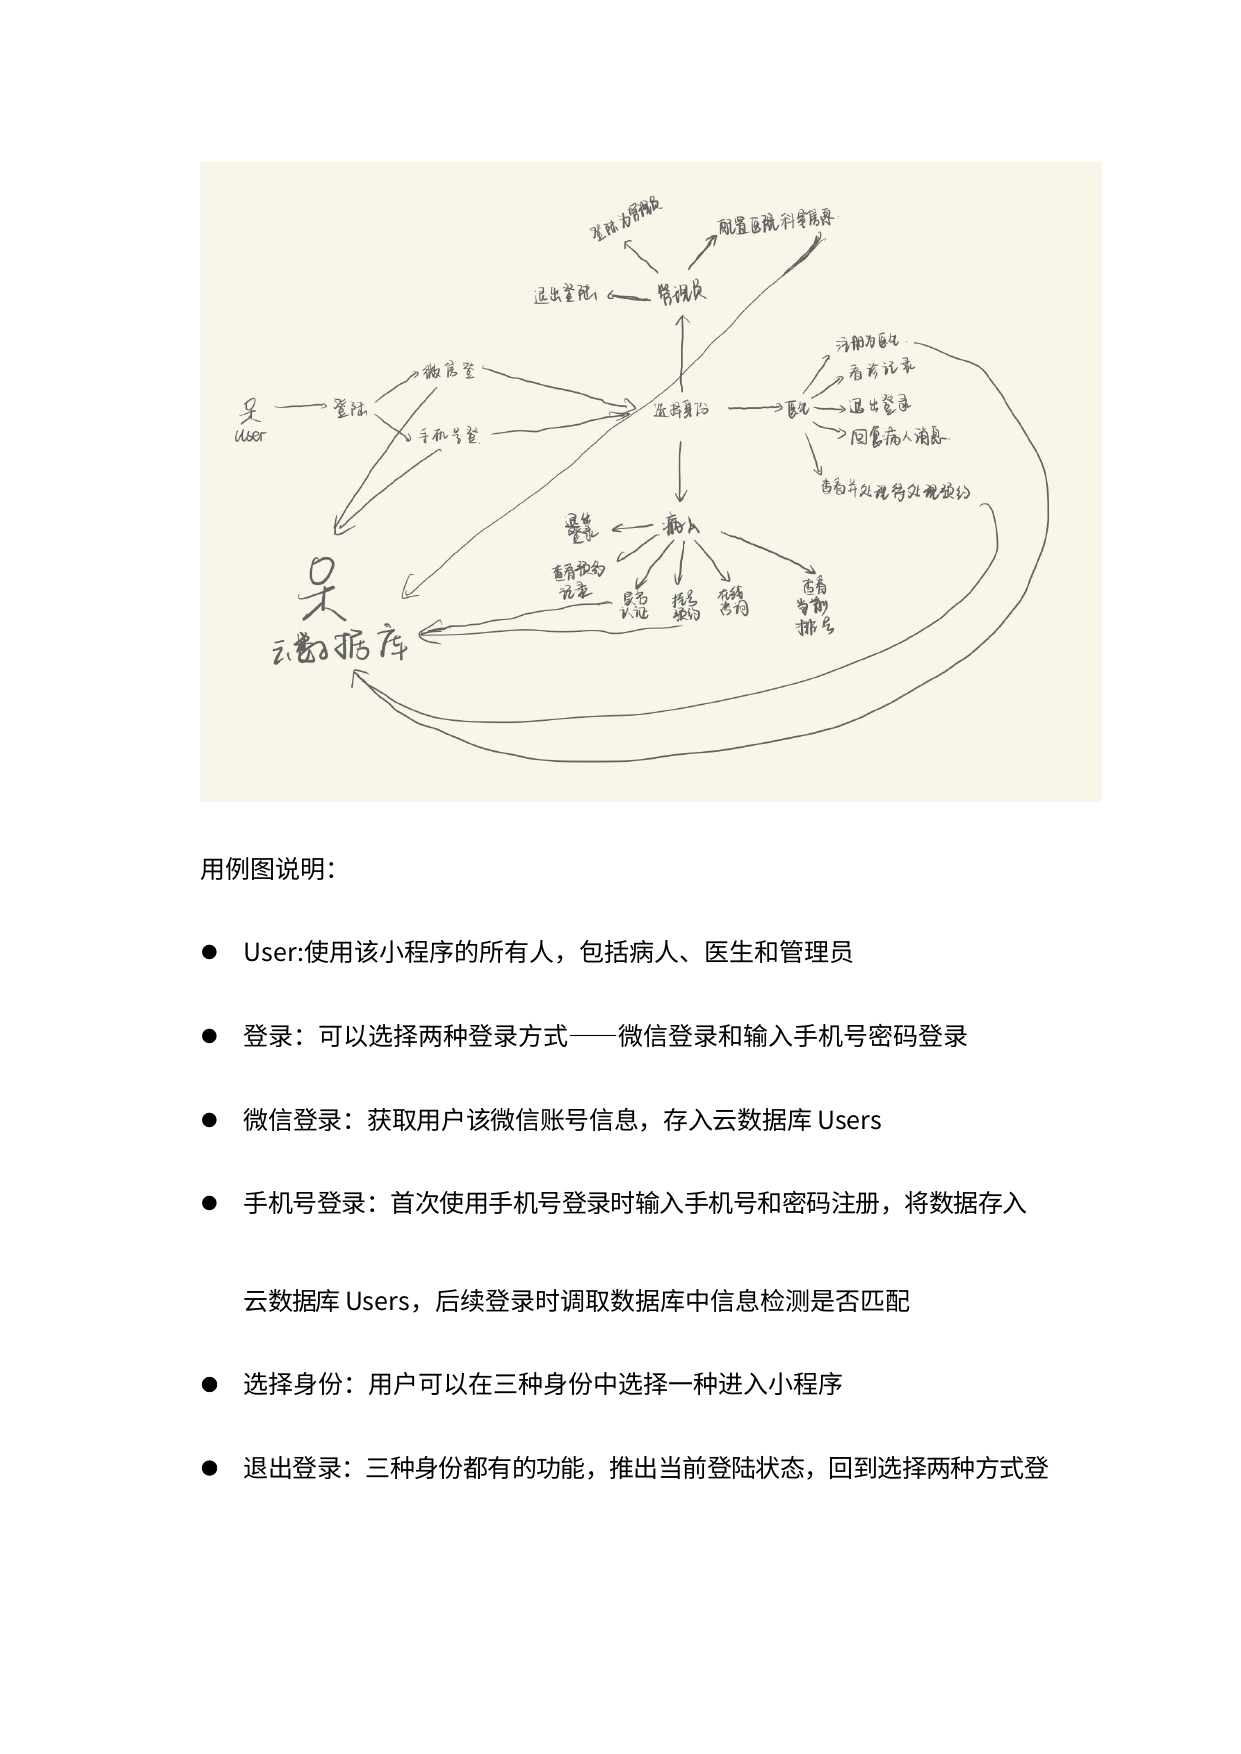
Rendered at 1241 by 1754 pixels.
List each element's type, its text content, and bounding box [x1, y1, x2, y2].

picture [200, 162, 1102, 802]
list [200, 1434, 1053, 1499]
list 微信登录：获取用户该微信账号信息，存入云数据库 Users [200, 1086, 1053, 1151]
list 登录：可以选择两种登录方式——微信登录和输入手机号密码登录 [200, 1002, 1053, 1067]
text 用例图说明： [200, 835, 1053, 900]
list 选择身份：用户可以在三种身份中选择一种进入小程序 [200, 1350, 1053, 1415]
list User:使用该小程序的所有人，包括病人、医生和管理员 [200, 918, 1053, 983]
list 手机号登录：首次使用手机号登录时输入手机号和密码注册，将数据存入云数据库 Users，后续登录时调取数据库中信息检测是否匹配 [200, 1169, 1028, 1332]
